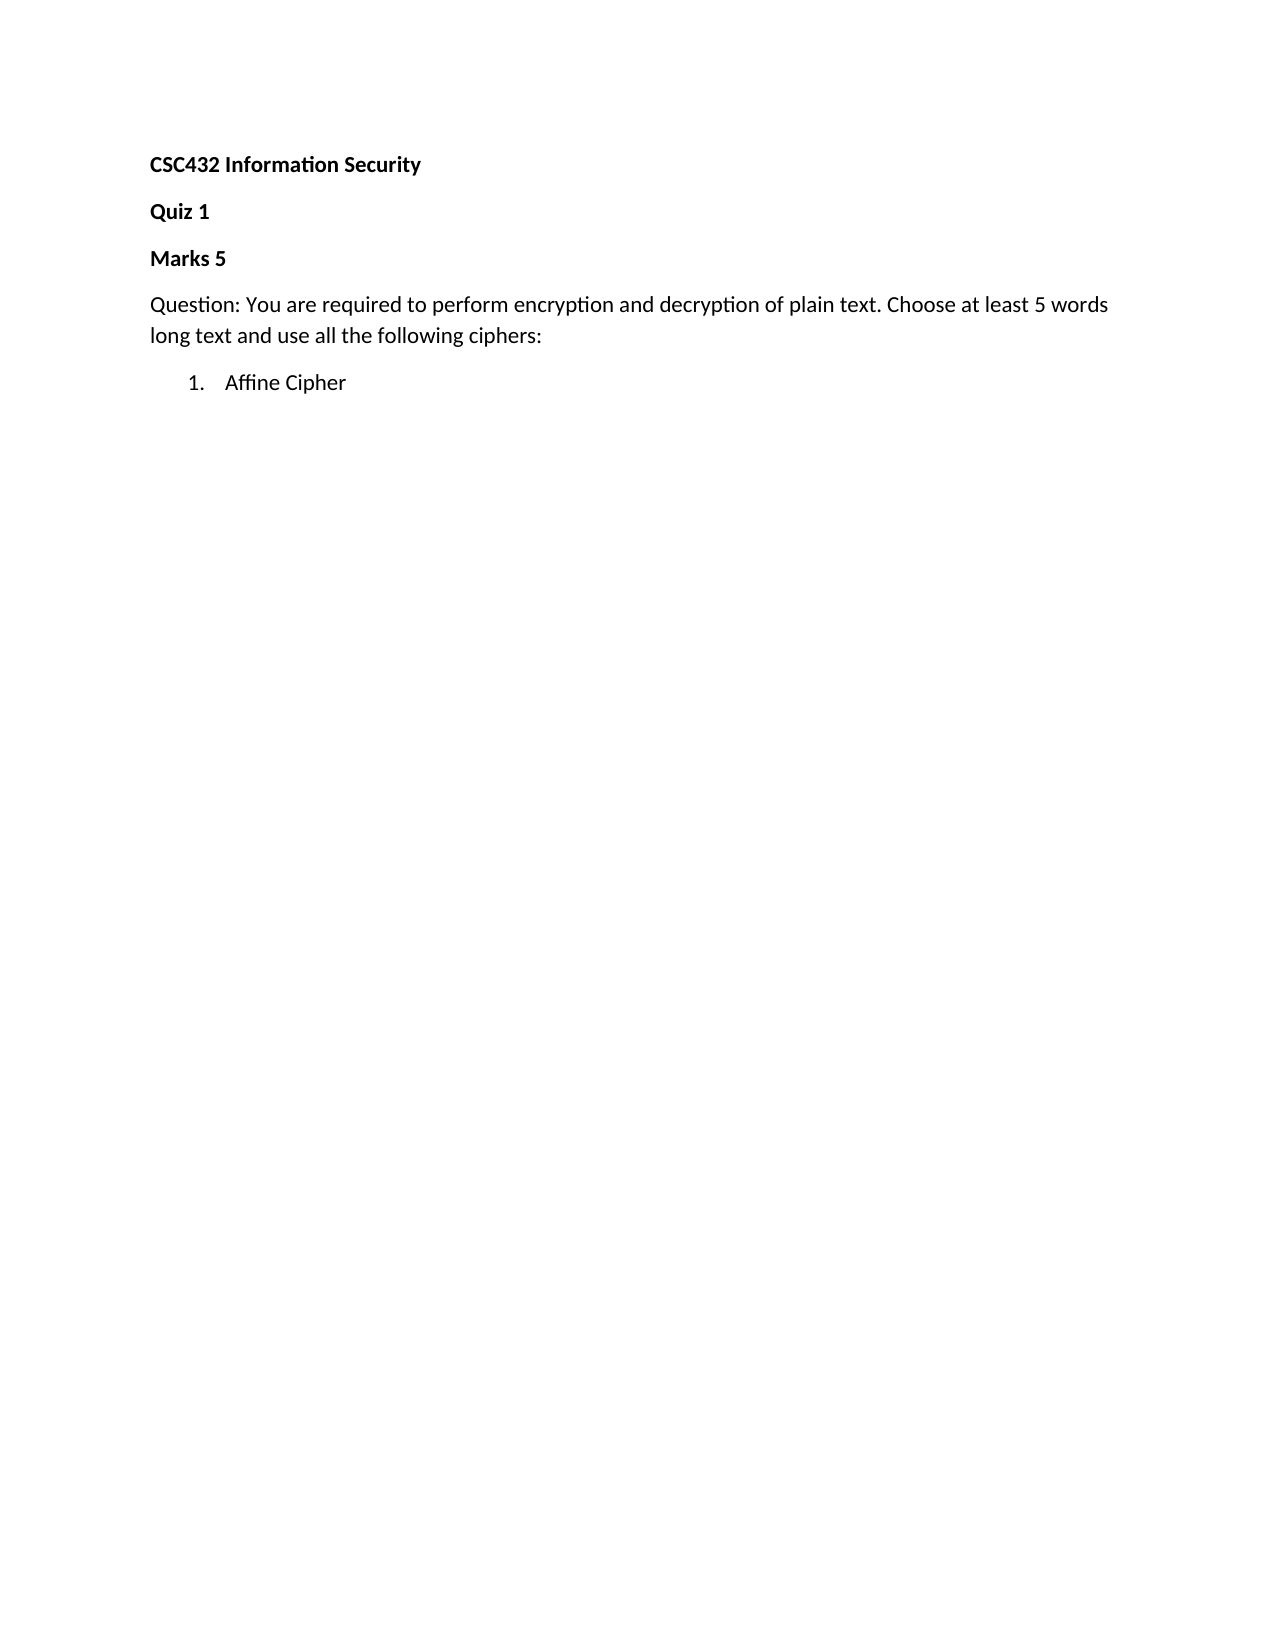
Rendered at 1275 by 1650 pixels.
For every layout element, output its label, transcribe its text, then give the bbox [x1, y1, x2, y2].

text Quiz 1 [150, 197, 1125, 225]
text CSC432 Information Security [150, 150, 1125, 178]
list Affine Cipher [187, 368, 1125, 396]
text Question: You are required to perform encryption and decryption of plain text. Choose at least 5 words long text and use all the following ciphers: [150, 291, 1125, 349]
text Marks 5 [150, 244, 1125, 272]
